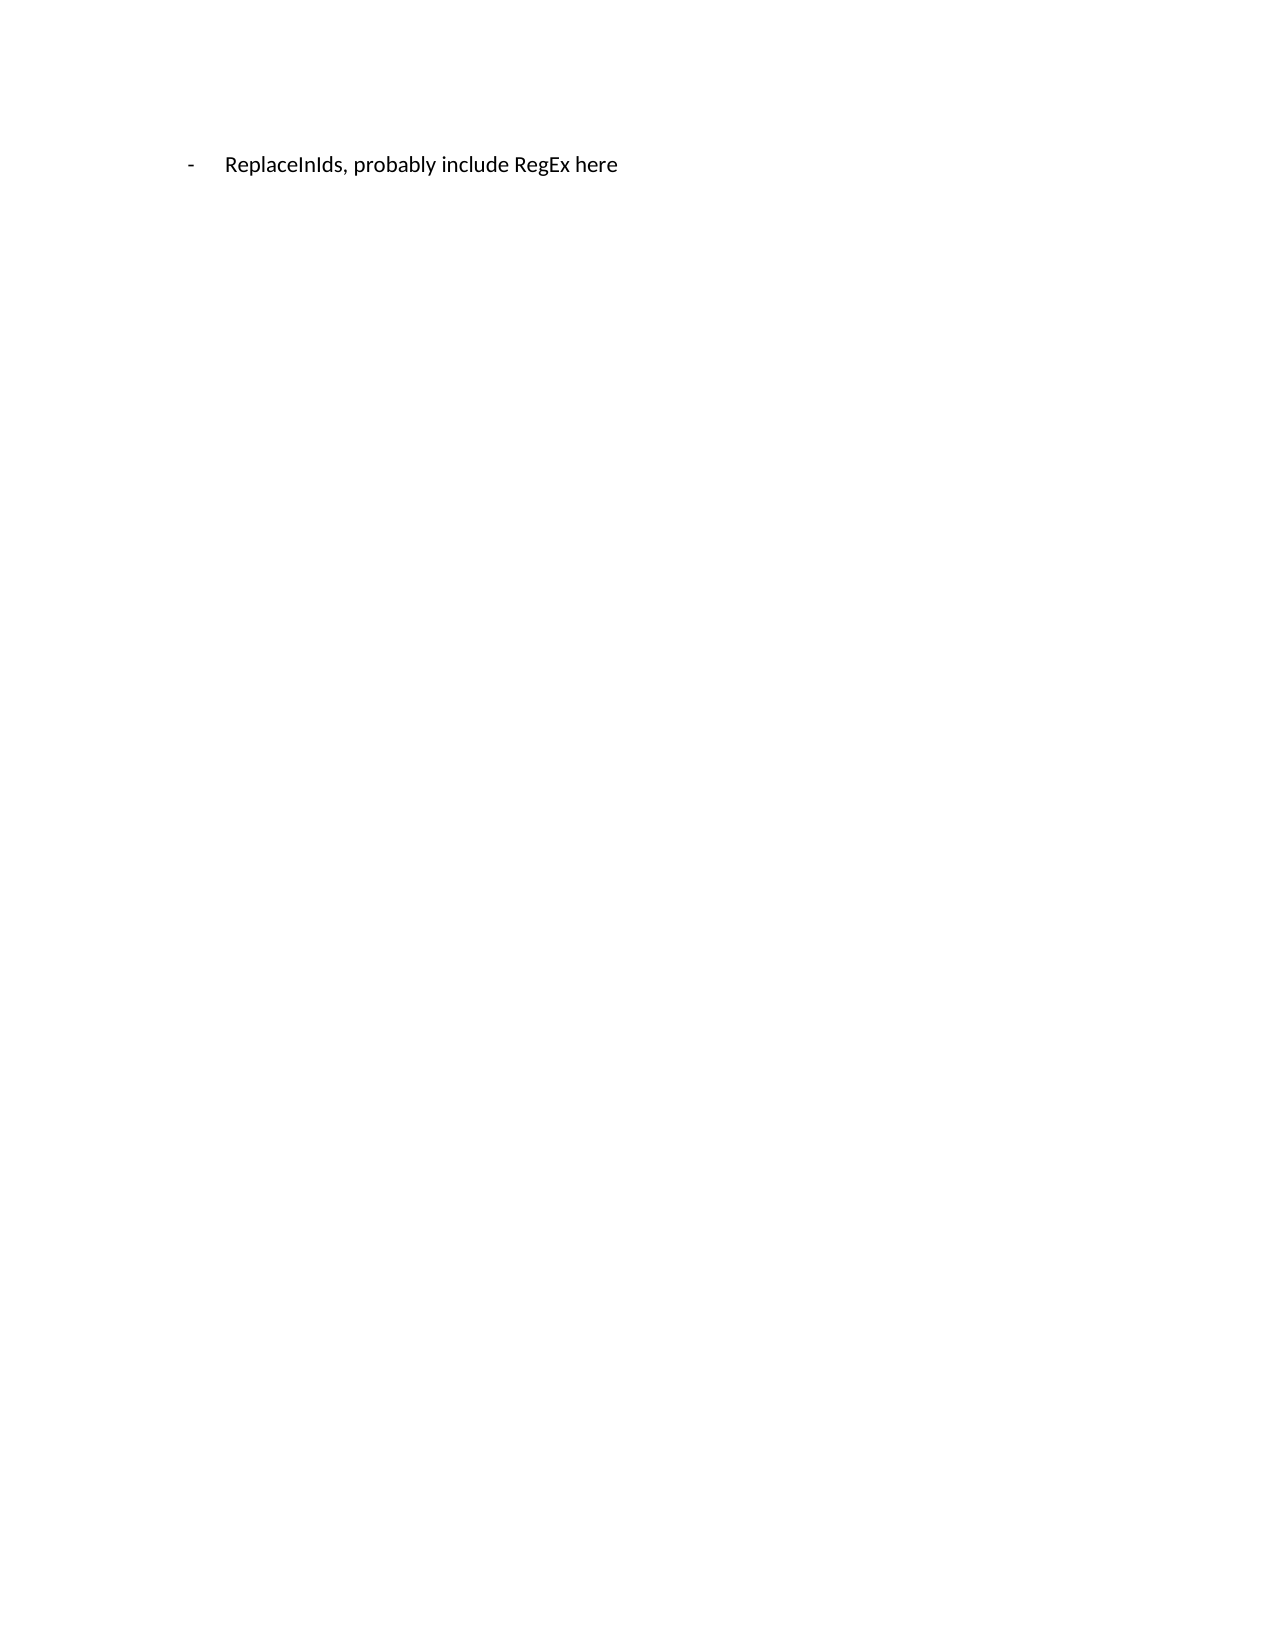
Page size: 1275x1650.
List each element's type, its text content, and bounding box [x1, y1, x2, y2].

list ReplaceInIds, probably include RegEx here [187, 150, 1125, 178]
